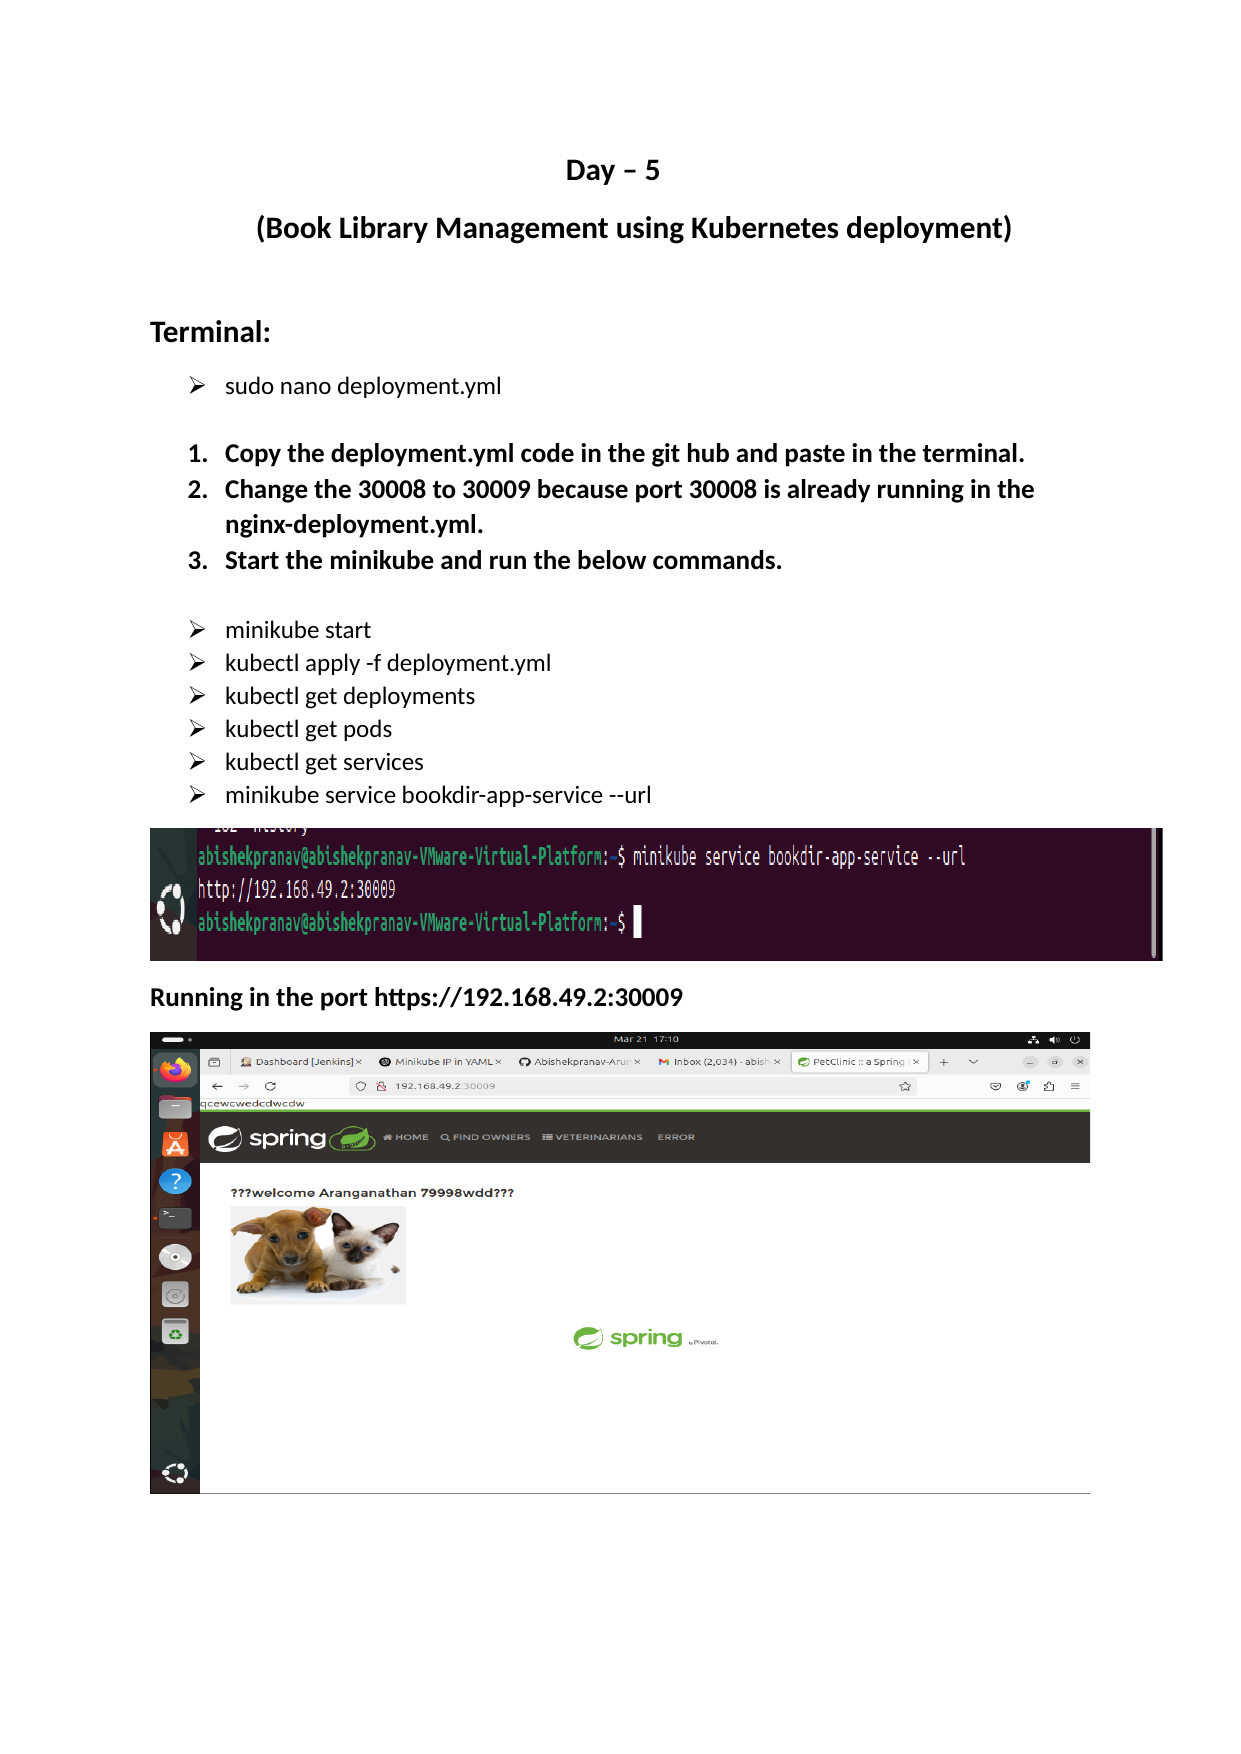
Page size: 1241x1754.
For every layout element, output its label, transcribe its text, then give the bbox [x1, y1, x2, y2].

text Terminal: [150, 312, 1090, 351]
picture [150, 828, 1163, 961]
list minikube start [187, 614, 1090, 645]
list sudo nano deployment.yml [187, 370, 1090, 401]
text Day – 5 [150, 150, 1090, 188]
list kubectl get deployments [187, 680, 1090, 711]
picture [150, 1032, 1091, 1494]
list kubectl get pods [187, 713, 1090, 743]
list kubectl apply -f deployment.yml [187, 647, 1090, 678]
text (Book Library Management using Kubernetes deployment) [150, 208, 1090, 246]
list Start the minikube and run the below commands. [187, 543, 1090, 576]
list minikube service bookdir-app-service --url [187, 779, 1090, 809]
list Change the 30008 to 30009 because port 30008 is already running in the nginx-deployment.yml. [187, 472, 1090, 540]
text Running in the port https://192.168.49.2:30009 [150, 980, 1090, 1013]
list kubectl get services [187, 746, 1090, 776]
list Copy the deployment.yml code in the git hub and paste in the terminal. [187, 436, 1090, 469]
